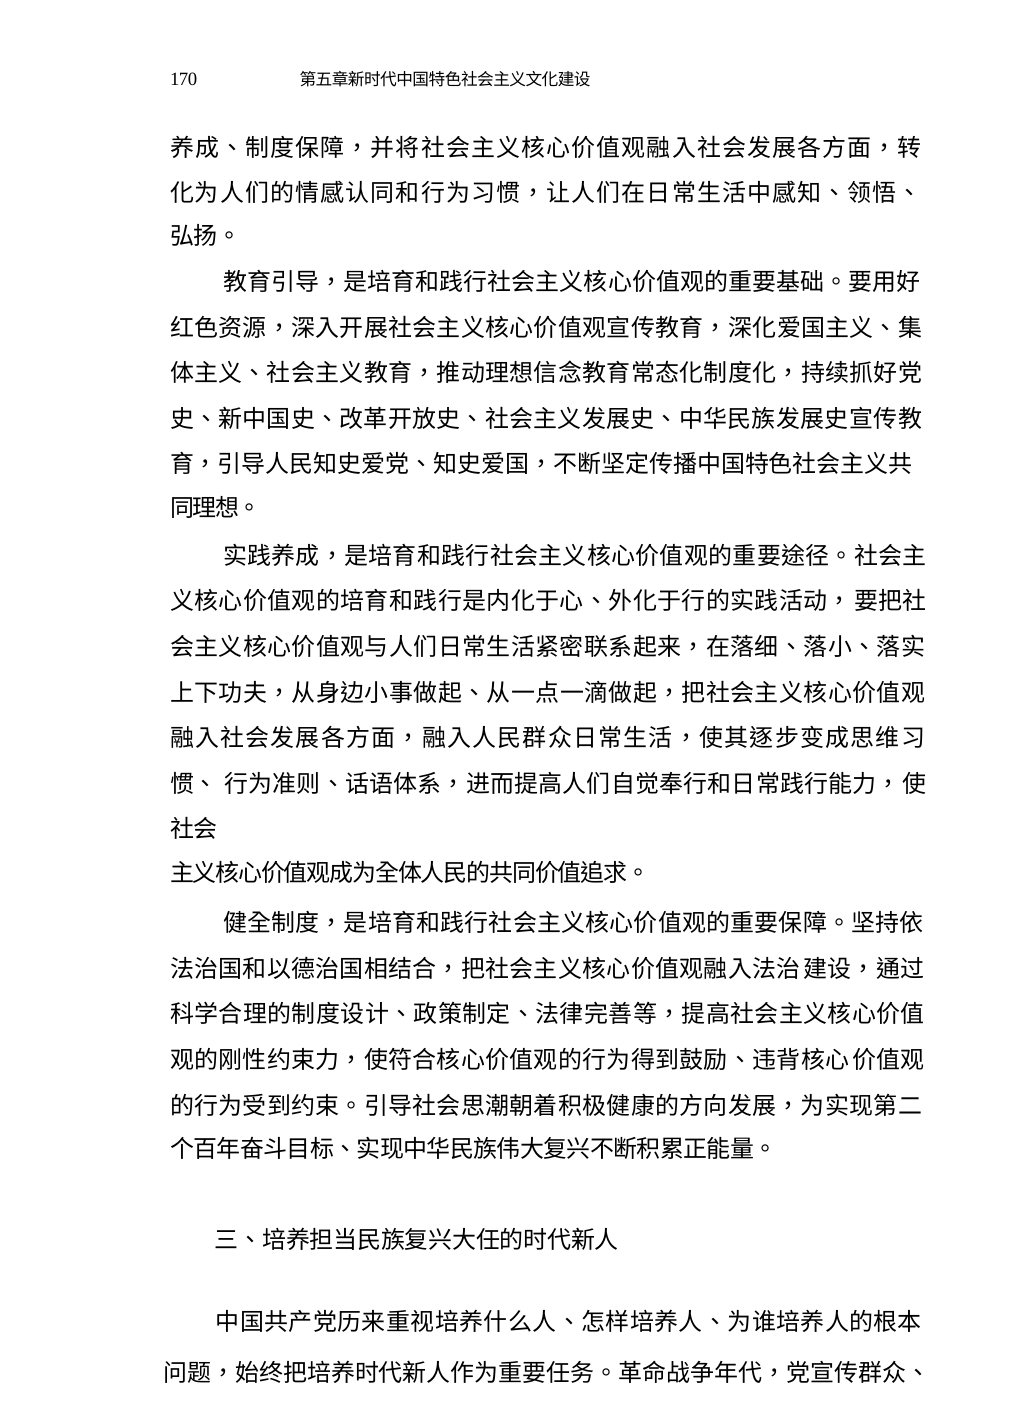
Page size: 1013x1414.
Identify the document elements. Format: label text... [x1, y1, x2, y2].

text 主义核心价值观成为全体人民的共同价值追求。 [170, 858, 930, 887]
text 问题，始终把培养时代新人作为重要任务。革命战争年代，党宣传群众、 [152, 1358, 930, 1387]
text 健全制度，是培育和践行社会主义核心价值观的重要保障。坚持依 法治国和以德治国相结合，把社会主义核心价值观融入法治建设，通过 科学合理的制度设计、政策制定、法律完善等，提高社会主义核心价值 观的刚性约束力，使符合核心价值观的行为得到鼓励、违背核心价值观 的行为受到约束。引导社会思潮朝着积极健康的方向发展，为实现第二 [170, 906, 924, 1121]
text 三、培养担当民族复兴大任的时代新人 [214, 1225, 930, 1254]
text 养成、制度保障，并将社会主义核心价值观融入社会发展各方面，转 化为人们的情感认同和行为习惯，让人们在日常生活中感知、领悟、 [170, 131, 924, 208]
text 170 第五章新时代中国特色社会主义文化建设 [170, 69, 930, 89]
text 教育引导，是培育和践行社会主义核心价值观的重要基础。要用好 红色资源，深入开展社会主义核心价值观宣传教育，深化爱国主义、集 体主义、社会主义教育，推动理想信念教育常态化制度化，持续抓好党 史、新中国史、改革开放史、社会主义发展史、中华民族发展史宣传教 育，引导人民知史爱党、知史爱国，不断坚定传播中国特色社会主义共 [170, 265, 922, 480]
text 实践养成，是培育和践行社会主义核心价值观的重要途径。社会主 义核心价值观的培育和践行是内化于心、外化于行的实践活动，要把社 会主义核心价值观与人们日常生活紧密联系起来，在落细、落小、落实 上下功夫，从身边小事做起、从一点一滴做起，把社会主义核心价值观 融入社会发展各方面，融入人民群众日常生活，使其逐步变成思维习惯、 行为准则、话语体系，进而提高人们自觉奉行和日常践行能力，使社会 [170, 538, 927, 845]
text 弘扬。 [170, 220, 930, 250]
text 中国共产党历来重视培养什么人、怎样培养人、为谁培养人的根本 [216, 1315, 930, 1358]
text 个百年奋斗目标、实现中华民族伟大复兴不断积累正能量。 [170, 1134, 930, 1164]
text 同理想。 [170, 493, 930, 523]
